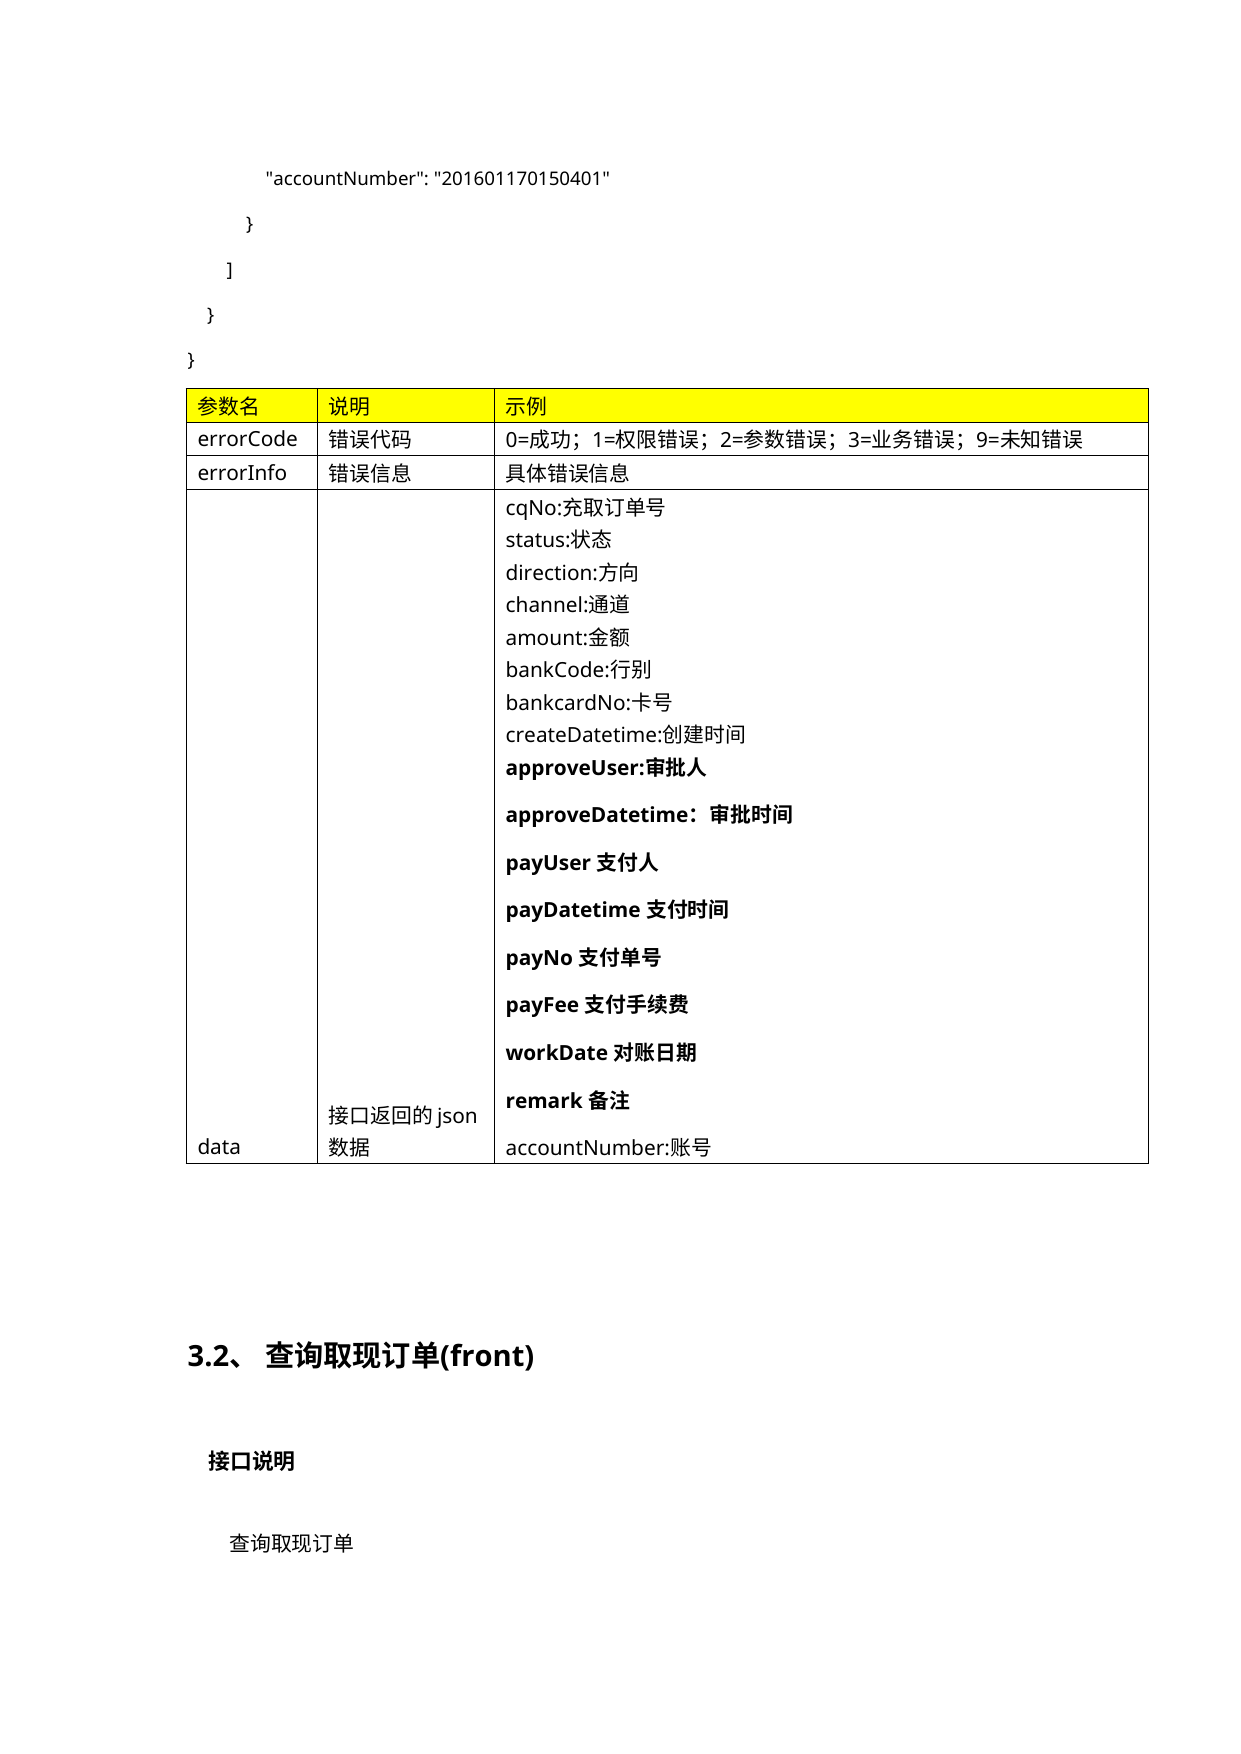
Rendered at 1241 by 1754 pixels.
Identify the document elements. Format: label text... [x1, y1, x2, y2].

text "accountNumber": "201601170150401" [187, 162, 1053, 194]
text } [187, 207, 1053, 240]
text } [187, 343, 1053, 375]
table_cell data [187, 490, 317, 1163]
text 查询取现订单 [187, 1527, 1053, 1559]
table_cell 错误代码 [318, 423, 494, 455]
table_cell 接口返回的json数据 [318, 490, 494, 1163]
table_header 参数名 [187, 389, 317, 422]
table_cell 错误信息 [318, 456, 494, 489]
subtitle 接口说明 [202, 1444, 1053, 1476]
table_cell errorInfo [187, 456, 317, 489]
table_cell cqNo:充取订单号 status:状态 direction:方向 channel:通道 amount:金额 bankCode:行别 bankcardNo:卡号 createDatetime:创建时间 approveUser:审批人 approveDatetime：审批时间 payUser 支付人 payDatetime 支付时间 payNo 支付单号 payFee 支付手续费 workDate 对账日期 remark 备注 accountNumber:账号 [495, 490, 1148, 1163]
text ] [187, 252, 1053, 285]
table_cell errorCode [187, 423, 317, 455]
table_header 示例 [495, 389, 1148, 422]
text } [187, 298, 1053, 330]
table_cell 0=成功；1=权限错误；2=参数错误；3=业务错误；9=未知错误 [495, 423, 1148, 455]
table_cell 具体错误信息 [495, 456, 1148, 489]
subtitle 查询取现订单(front) [187, 1321, 1053, 1386]
table_header 说明 [318, 389, 494, 422]
